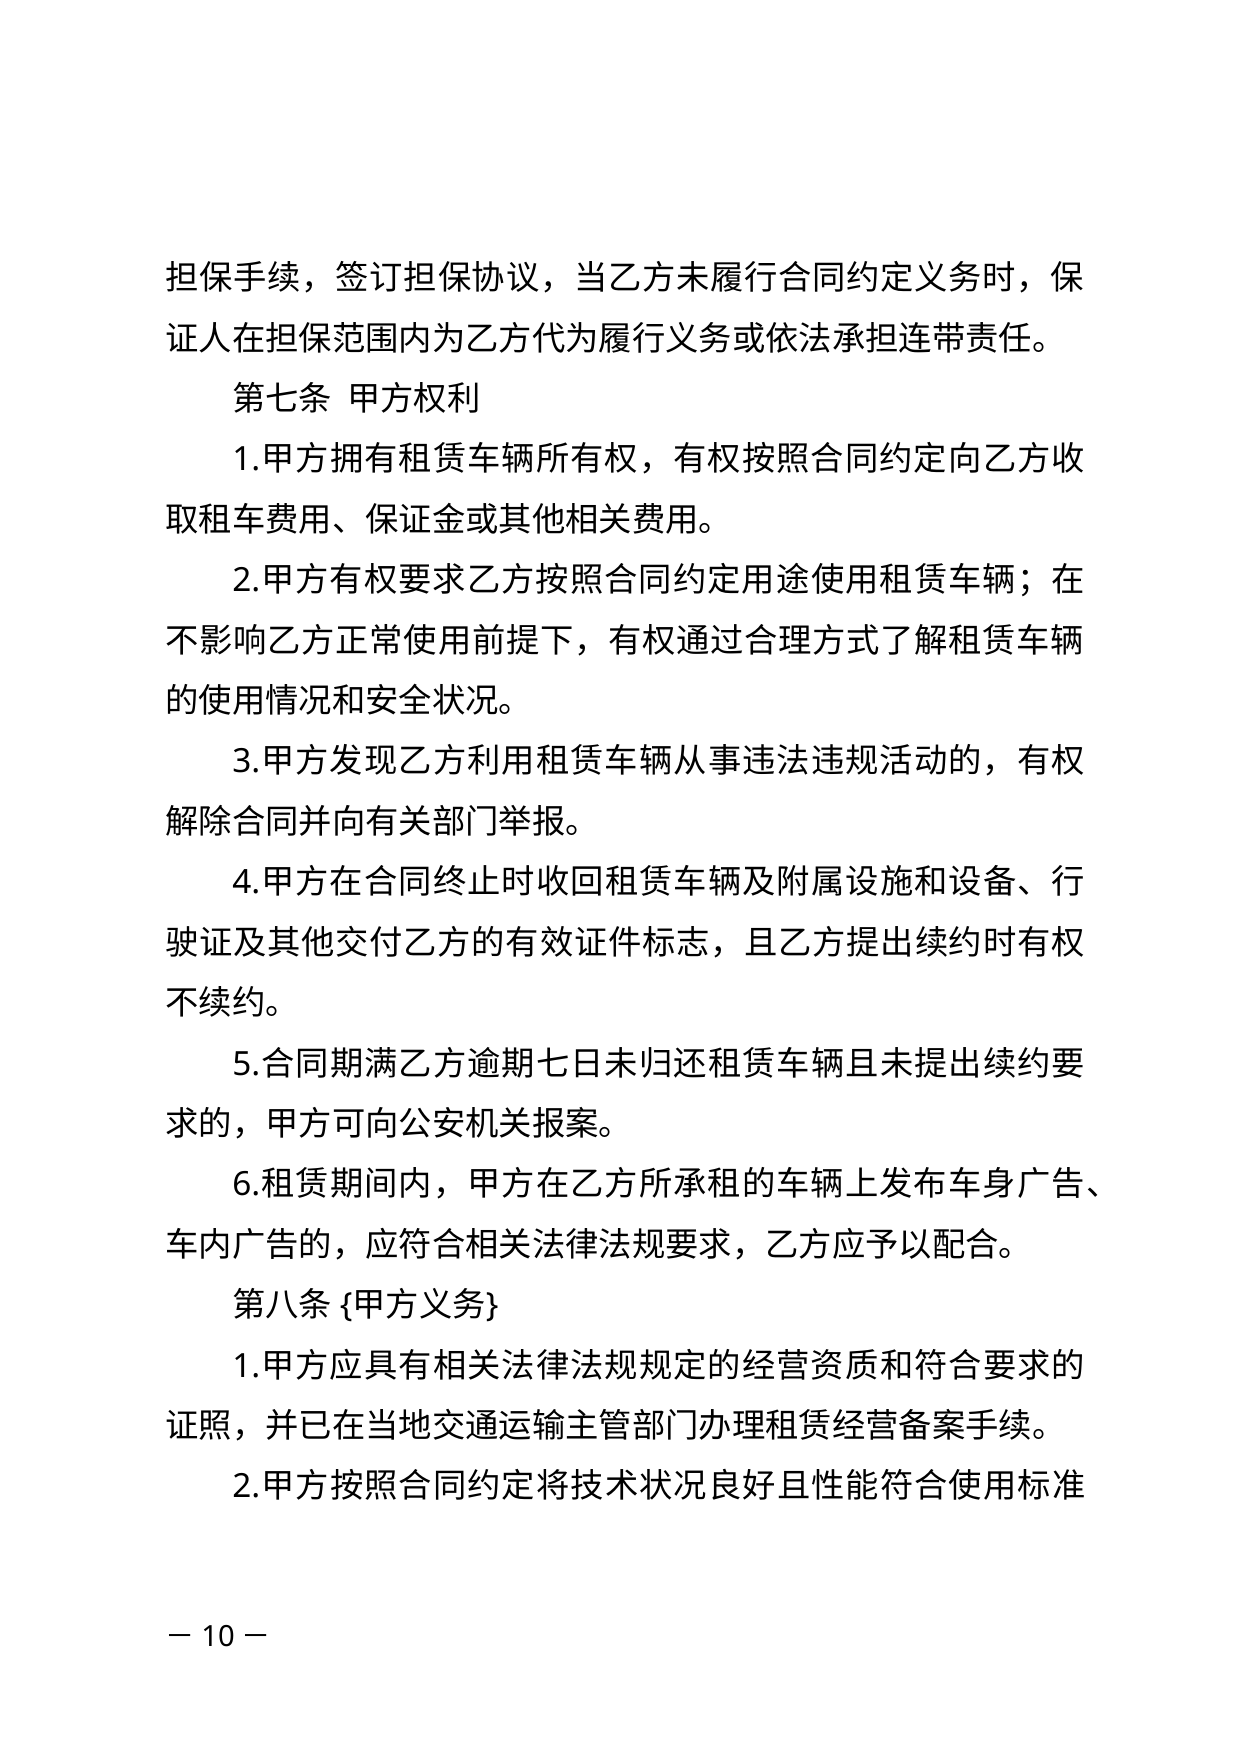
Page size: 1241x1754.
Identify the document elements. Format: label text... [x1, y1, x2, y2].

list 第八条 {甲方义务} [165, 1268, 1087, 1329]
text 6.租赁期间内，甲方在乙方所承租的车辆上发布车身广告、车内广告的，应符合相关法律法规要求，乙方应予以配合。 [165, 1147, 1087, 1268]
text 1.甲方拥有租赁车辆所有权，有权按照合同约定向乙方收取租车费用、保证金或其他相关费用。 [165, 422, 1087, 543]
text 2.甲方有权要求乙方按照合同约定用途使用租赁车辆；在不影响乙方正常使用前提下，有权通过合理方式了解租赁车辆的使用情况和安全状况。 [165, 543, 1087, 724]
list 第七条 甲方权利 [165, 362, 1087, 422]
text 4.甲方在合同终止时收回租赁车辆及附属设施和设备、行驶证及其他交付乙方的有效证件标志，且乙方提出续约时有权不续约。 [165, 845, 1087, 1027]
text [165, 1449, 1087, 1510]
text 1.甲方应具有相关法律法规规定的经营资质和符合要求的证照，并已在当地交通运输主管部门办理租赁经营备案手续。 [165, 1329, 1087, 1449]
text 5.合同期满乙方逾期七日未归还租赁车辆且未提出续约要求的，甲方可向公安机关报案。 [165, 1027, 1087, 1147]
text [165, 241, 1087, 362]
text 3.甲方发现乙方利用租赁车辆从事违法违规活动的，有权解除合同并向有关部门举报。 [165, 724, 1087, 845]
